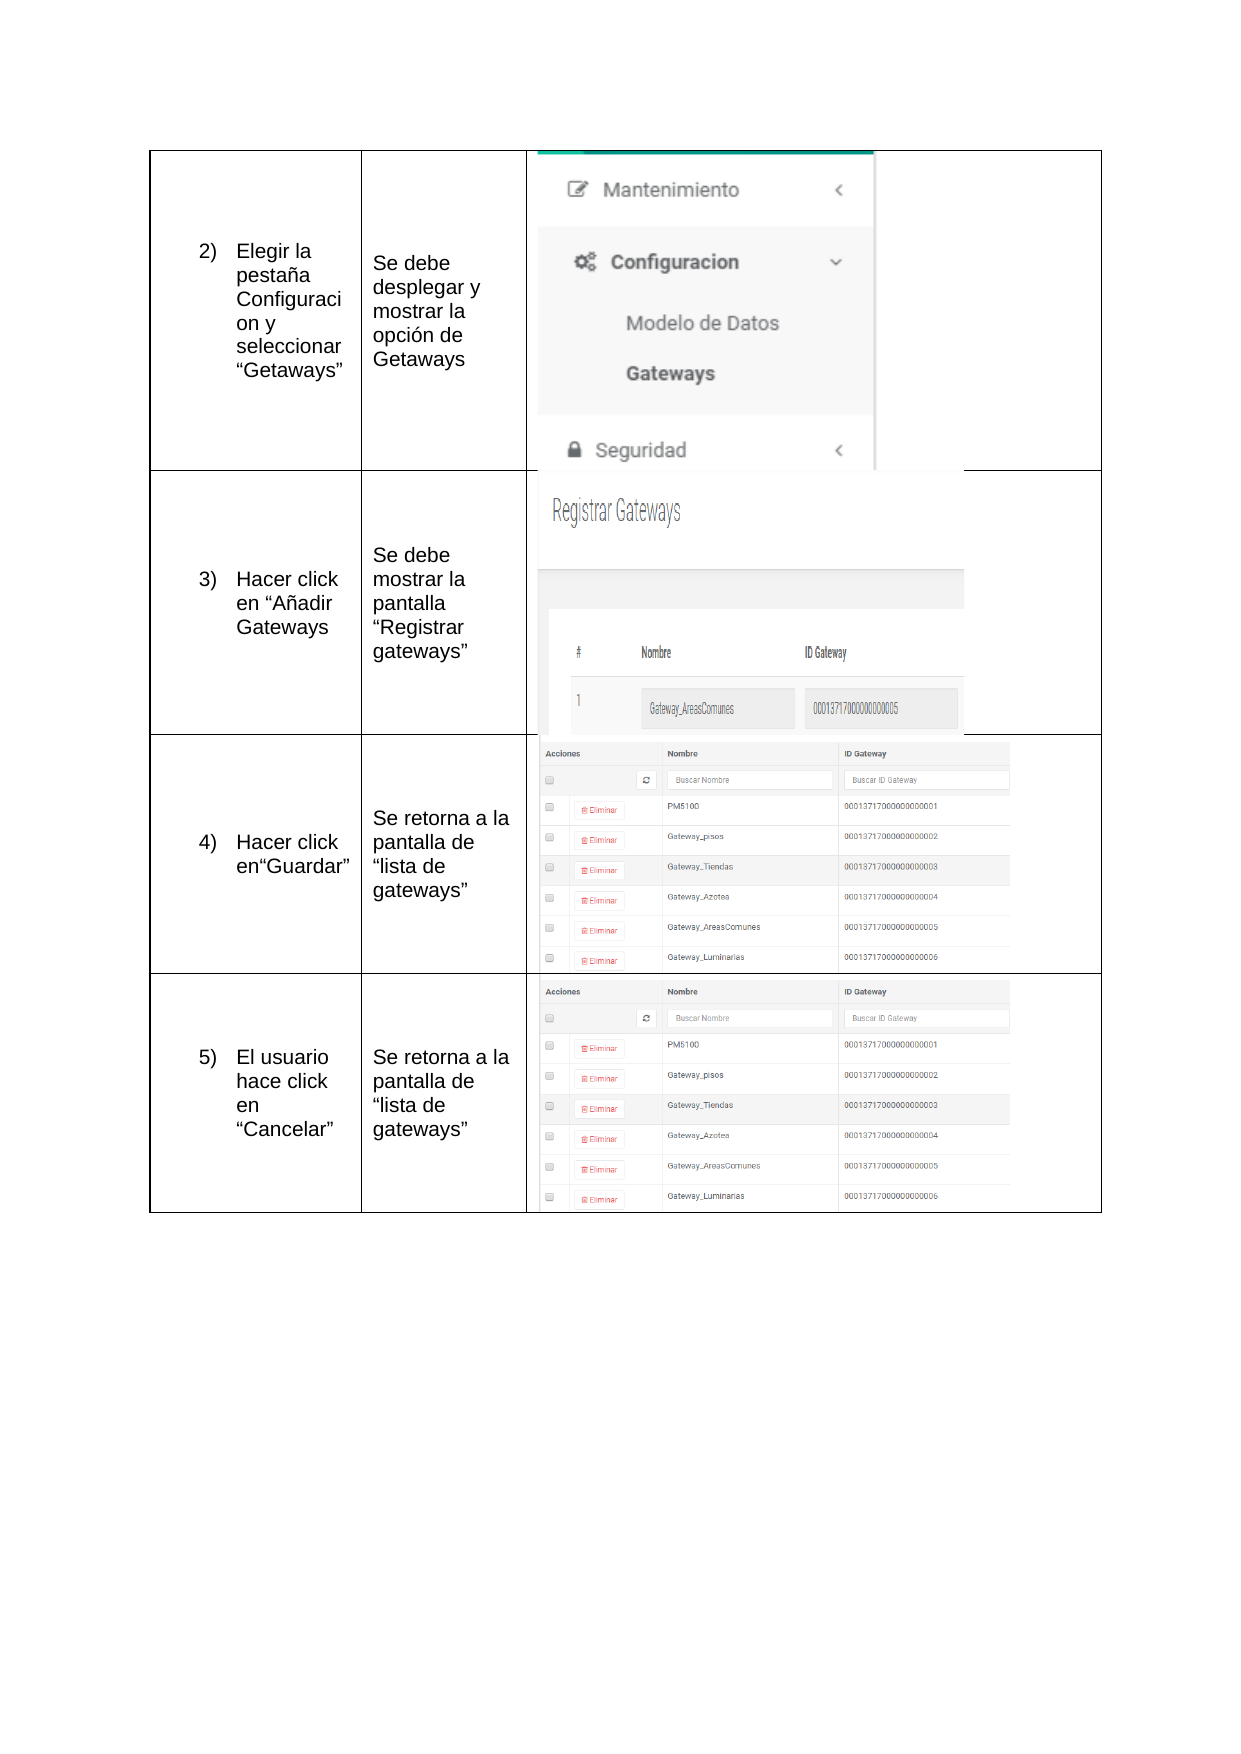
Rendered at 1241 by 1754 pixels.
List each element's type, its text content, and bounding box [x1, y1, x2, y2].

table_cell [965, 471, 1101, 734]
table_cell [527, 471, 537, 734]
table_cell Se debe desplegar y mostrar la opción de Getaways [362, 151, 526, 470]
table_cell [527, 735, 537, 973]
table_cell [1010, 974, 1101, 1212]
table_cell Hacer click en “Añadir Gateways [151, 471, 361, 734]
table_cell Se retorna a la pantalla de “lista de gateways” [362, 974, 526, 1212]
table_cell Se retorna a la pantalla de “lista de gateways” [362, 735, 526, 973]
table_cell [527, 974, 537, 1212]
picture [537, 151, 1010, 973]
table_cell [877, 151, 1101, 470]
table_cell [1010, 735, 1101, 973]
table_cell Se debe mostrar la pantalla “Registrar gateways” [362, 471, 526, 734]
table_cell El usuario hace click en “Cancelar” [151, 974, 361, 1212]
table_cell Elegir la pestaña Configuracion y seleccionar “Getaways” [151, 151, 361, 470]
table_cell Hacer click en“Guardar” [151, 735, 361, 973]
picture [537, 974, 1010, 1212]
table_cell [527, 151, 537, 470]
